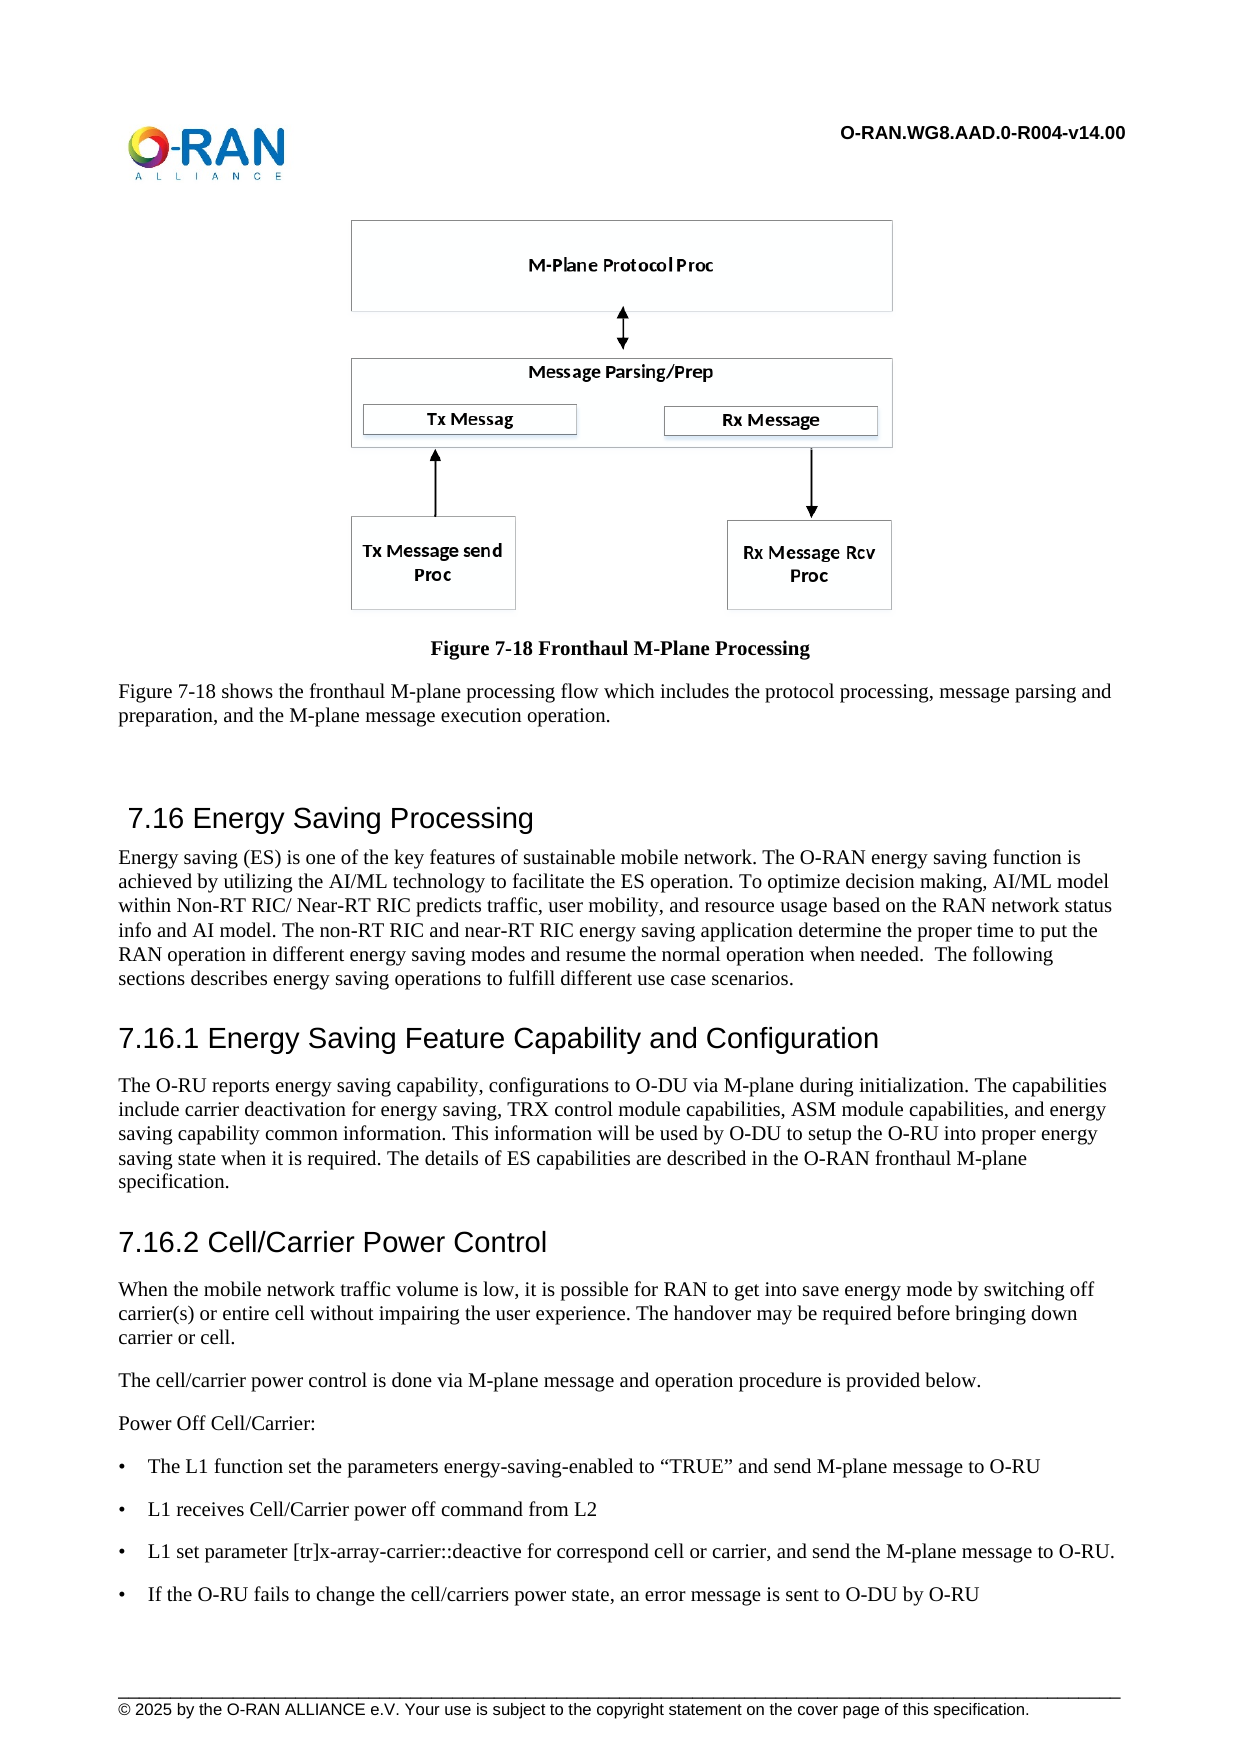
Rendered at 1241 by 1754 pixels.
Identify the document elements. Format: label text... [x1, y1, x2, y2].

text • If the O-RU fails to change the cell/carriers power state, an error message is sent to O-DU by O-RU [118, 1582, 1122, 1606]
subtitle Cell/Carrier Power Control [118, 1225, 1122, 1258]
text • L1 receives Cell/Carrier power off command from L2 [118, 1496, 1122, 1521]
picture [118, 113, 298, 191]
text The O-RU reports energy saving capability, configurations to O-DU via M-plane during initialization. The capabilities include carrier deactivation for energy saving, TRX control module capabilities, ASM module capabilities, and energy saving capability common information. This information will be used by O-DU to setup the O-RU into proper energy saving state when it is required. The details of ES capabilities are described in the O-RAN fronthaul M-plane specification. [118, 1073, 1122, 1193]
text Energy saving (ES) is one of the key features of sustainable mobile network. The O-RAN energy saving function is achieved by utilizing the AI/ML technology to facilitate the ES operation. To optimize decision making, AI/ML model within Non-RT RIC/ Near-RT RIC predicts traffic, user mobility, and resource usage based on the RAN network status info and AI model. The non-RT RIC and near-RT RIC energy saving application determine the proper time to put the RAN operation in different energy saving modes and resume the normal operation when needed. The following sections describes energy saving operations to fulfill different use case scenarios. [118, 845, 1122, 990]
text When the mobile network traffic volume is low, it is possible for RAN to get into save energy mode by switching off carrier(s) or entire cell without impairing the user experience. The handover may be required before bringing down carrier or cell. [118, 1277, 1122, 1349]
text • L1 set parameter [tr]x-array-carrier::deactive for correspond cell or carrier, and send the M-plane message to O-RU. [118, 1539, 1122, 1563]
text • The L1 function set the parameters energy-saving-enabled to “TRUE” and send M-plane message to O-RU [118, 1454, 1122, 1478]
subtitle Energy Saving Feature Capability and Configuration [118, 1021, 1122, 1054]
subtitle Energy Saving Processing [127, 801, 1122, 835]
text Power Off Cell/Carrier: [118, 1411, 1122, 1435]
text The cell/carrier power control is done via M-plane message and operation procedure is provided below. [118, 1368, 1122, 1392]
